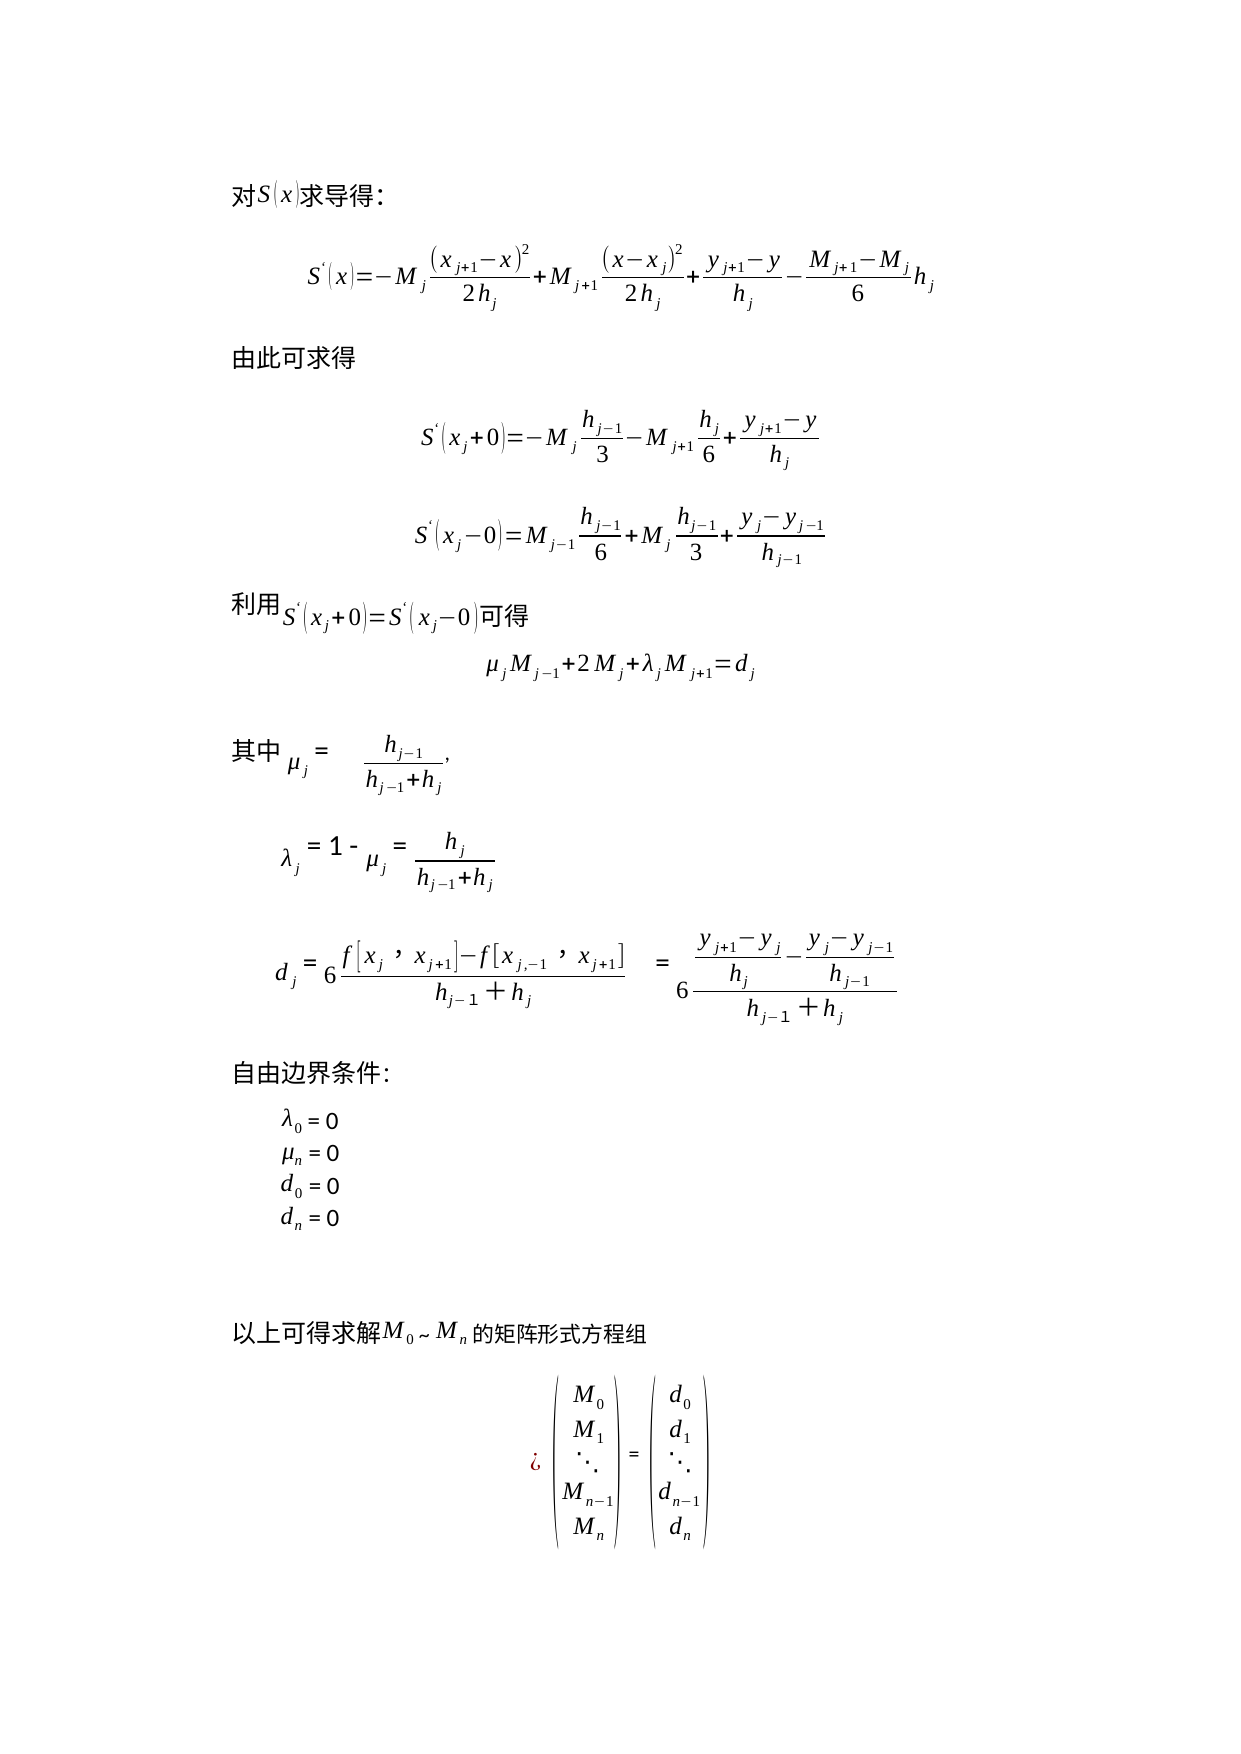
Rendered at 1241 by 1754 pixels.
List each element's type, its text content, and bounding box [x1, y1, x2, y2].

text 其中 = , [187, 714, 1053, 812]
text = [187, 1364, 1053, 1559]
text 自由边界条件： [187, 1039, 1053, 1104]
text = 0 [187, 1137, 1053, 1169]
text = = [187, 909, 1053, 1039]
text = 0 [187, 1104, 1053, 1137]
text 以上可得求解 ~ 的矩阵形式方程组 [187, 1299, 1053, 1364]
text = 0 [187, 1169, 1053, 1202]
text = 1 - = [187, 812, 1053, 909]
text 利用 [187, 584, 1053, 649]
text 对求导得： [187, 162, 1053, 227]
text = 0 [187, 1202, 1053, 1234]
text 由此可求得 [187, 324, 1053, 389]
